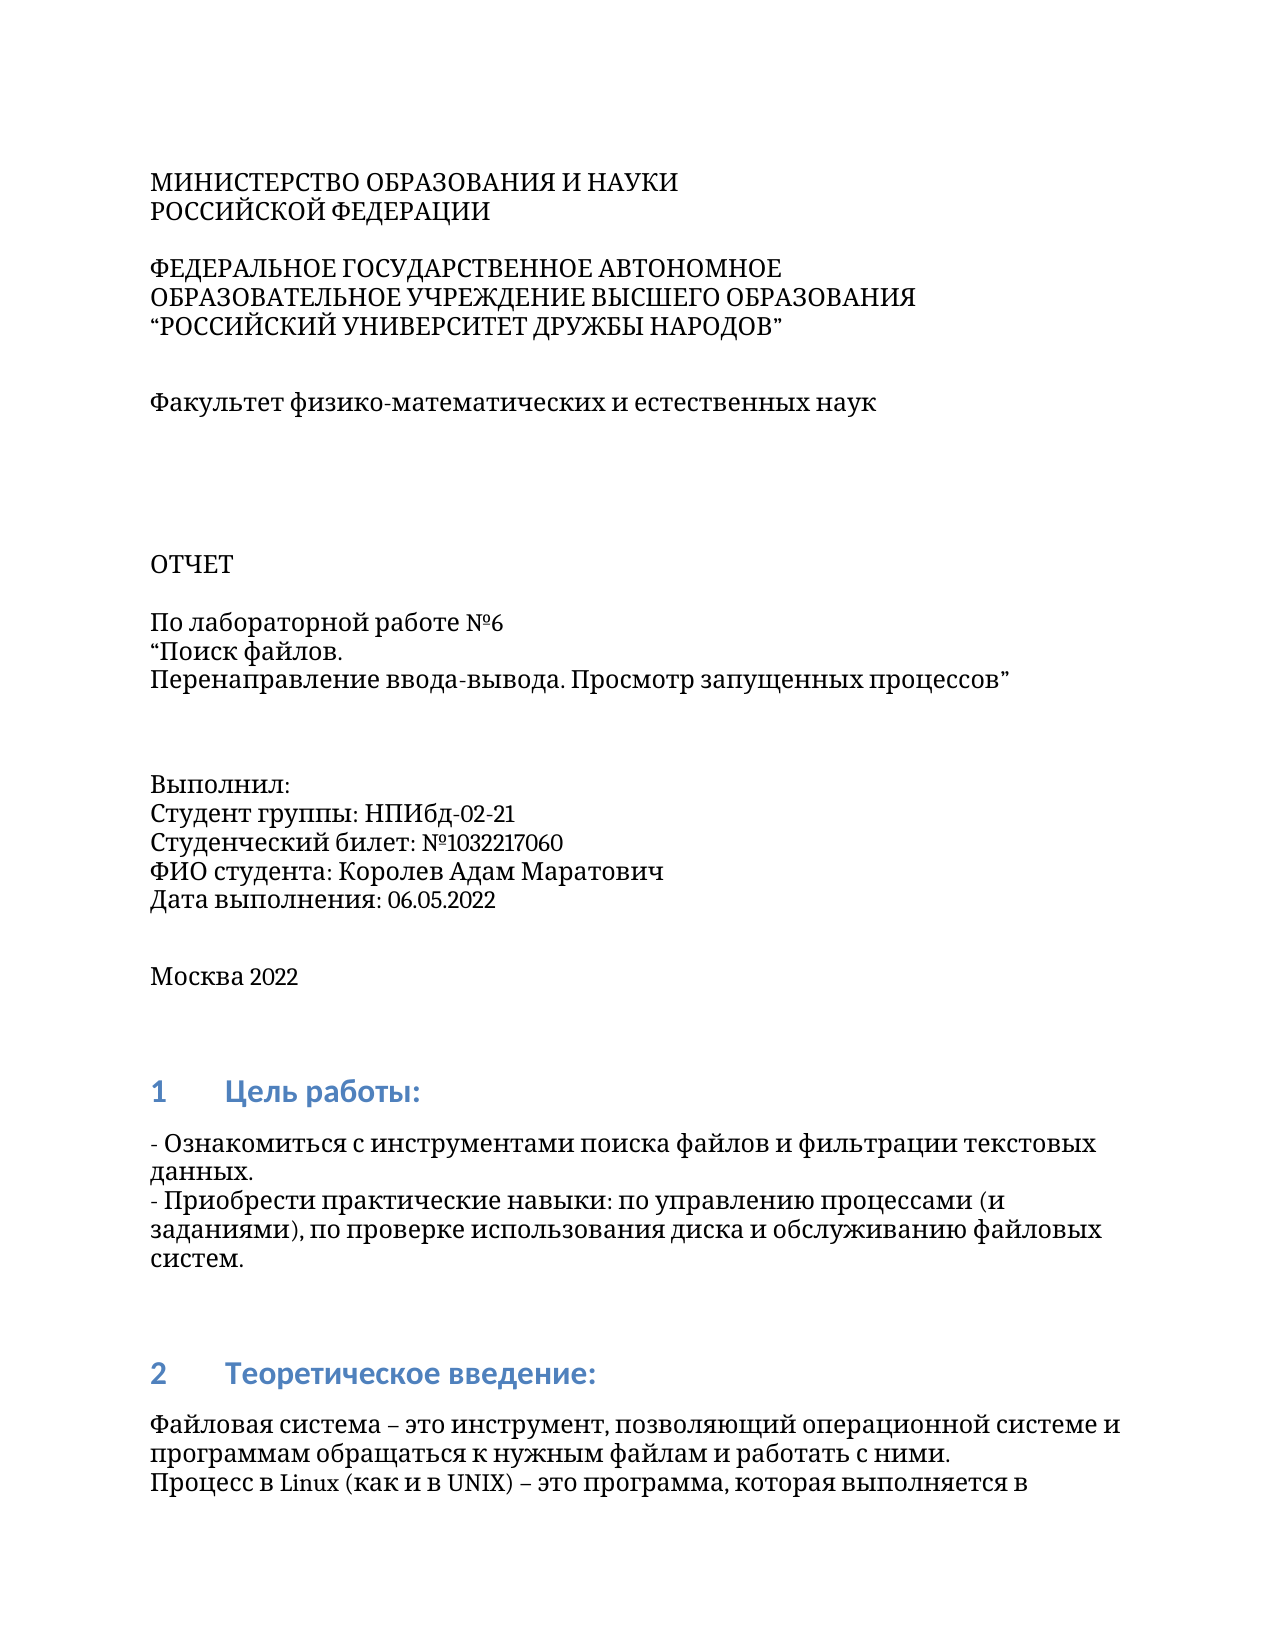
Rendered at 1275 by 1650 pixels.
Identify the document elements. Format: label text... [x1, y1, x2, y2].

text Москва 2022 [150, 962, 1125, 1020]
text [150, 1411, 1125, 1498]
text ОТЧЕТ По лабораторной работе №6 “Поиск файлов. Перенаправление ввода-вывода. Просмотр запущенных процессов” [150, 551, 1125, 752]
subtitle 1 Цель работы: [150, 1070, 1125, 1111]
text МИНИСТЕРСТВО ОБРАЗОВАНИЯ И НАУКИ РОССИЙСКОЙ ФЕДЕРАЦИИ ФЕДЕРАЛЬНОЕ ГОСУДАРСТВЕННОЕ АВТОНОМНОЕ ОБРАЗОВАТЕЛЬНОЕ УЧРЕЖДЕНИЕ ВЫСШЕГО ОБРАЗОВАНИЯ “РОССИЙСКИЙ УНИВЕРСИТЕТ ДРУЖБЫ НАРОДОВ” [150, 169, 1125, 370]
text Выполнил: Студент группы: НПИбд-02-21 Студенческий билет: №1032217060 ФИО студента: Королев Адам Маратович Дата выполнения: 06.05.2022 [150, 771, 1125, 944]
text - Ознакомиться с инструментами поиска файлов и фильтрации текстовых данных. - Приобрести практические навыки: по управлению процессами (и заданиями), по проверке использования диска и обслуживанию файловых систем. [150, 1129, 1125, 1302]
text Факультет физико-математических и естественных наук [150, 389, 1125, 532]
subtitle 2 Теоретическое введение: [150, 1352, 1125, 1393]
